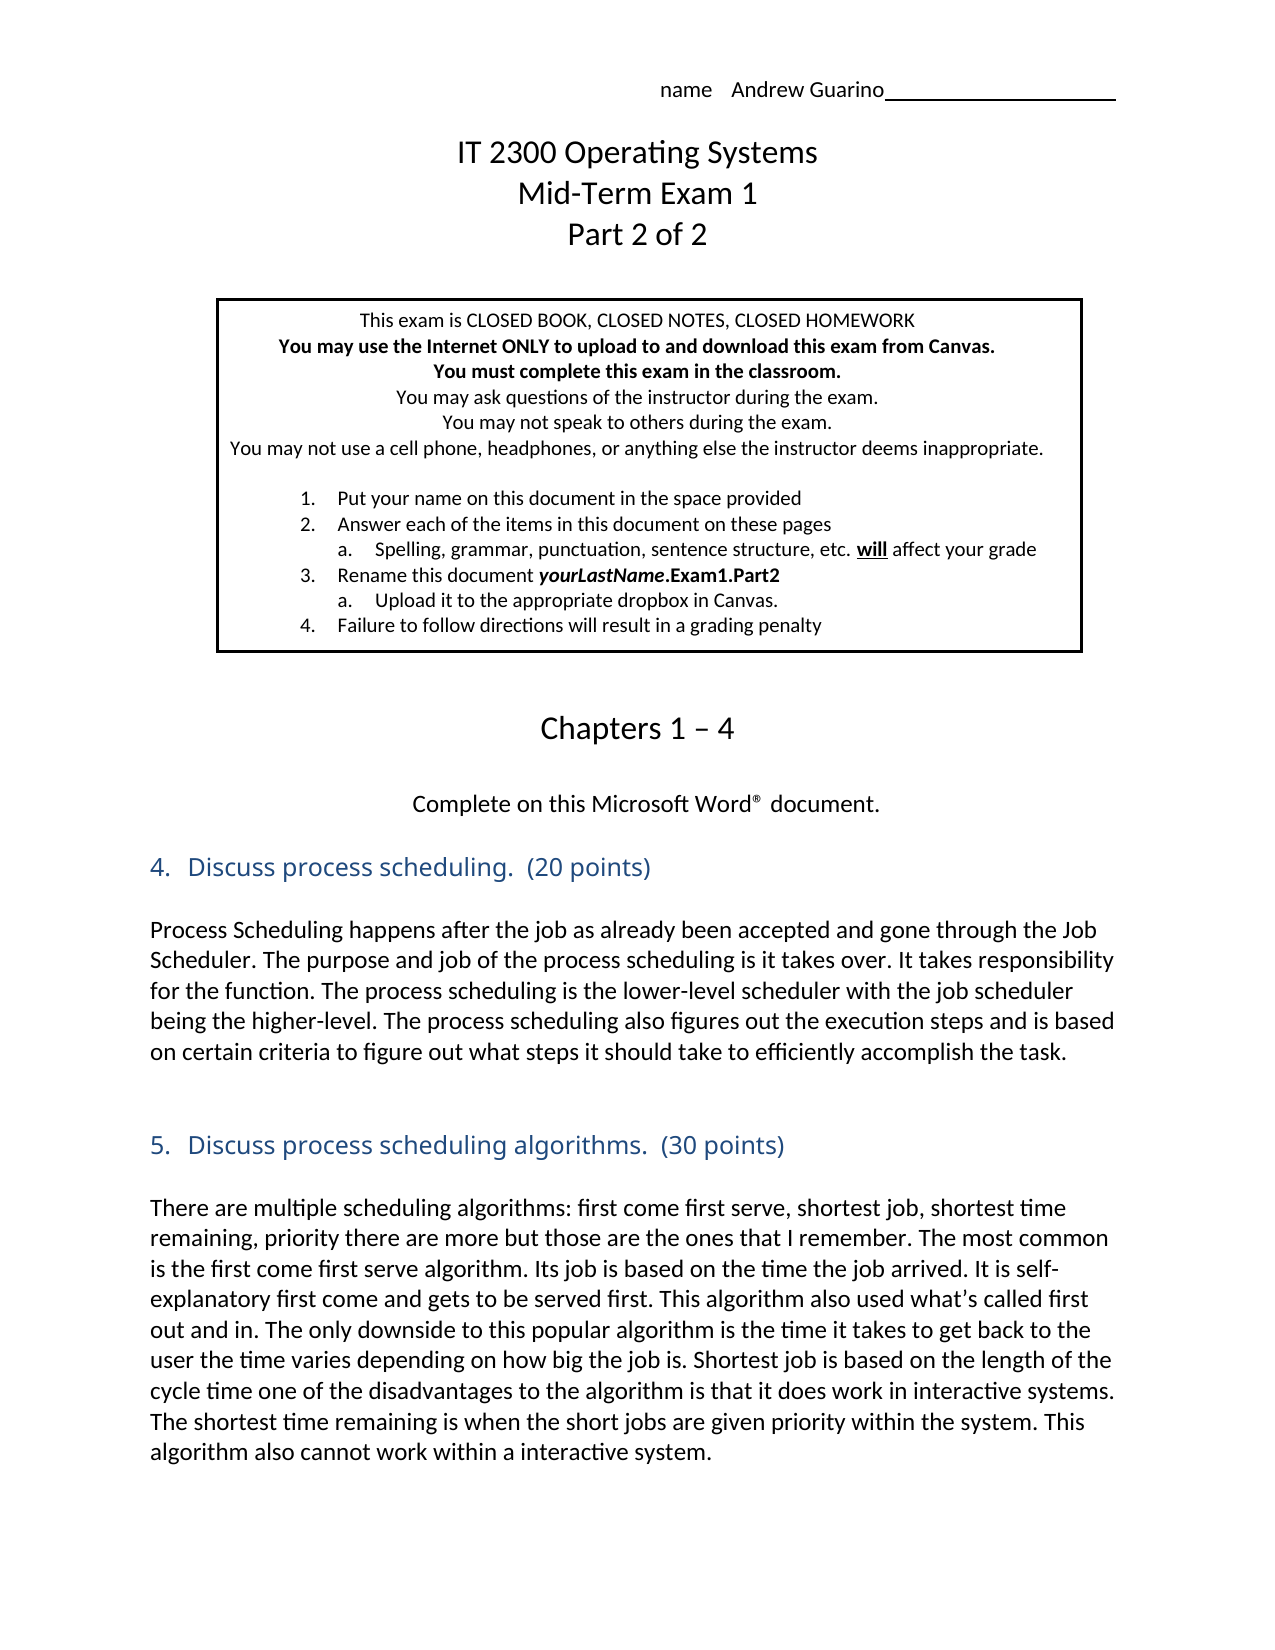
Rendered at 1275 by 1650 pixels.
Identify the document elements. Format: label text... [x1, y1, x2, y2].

text You must complete this exam in the classroom. [150, 358, 1125, 384]
list Failure to follow directions will result in a grading penalty [300, 613, 1087, 638]
list Upload it to the appropriate dropbox in Canvas. [337, 587, 1125, 613]
list Spelling, grammar, punctuation, sentence structure, etc. will affect your grade [337, 536, 1125, 562]
text You may use the Internet ONLY to upload to and download this exam from Canvas. [150, 333, 1125, 358]
list Discuss process scheduling algorithms. (30 points) [150, 1127, 1125, 1162]
list Process Scheduling happens after the job as already been accepted and gone through the Job Scheduler. The purpose and job of the process scheduling is it takes over. It takes responsibility for the function. The process scheduling is the lower-level scheduler with the job scheduler being the higher-level. The process scheduling also figures out the execution steps and is based on certain criteria to figure out what steps it should take to efficiently accomplish the task. [150, 914, 1125, 1066]
list Discuss process scheduling. (20 points) [150, 849, 1125, 883]
list Rename this document yourLastName.Exam1.Part2 [300, 562, 1125, 587]
text There are multiple scheduling algorithms: first come first serve, shortest job, shortest time remaining, priority there are more but those are the ones that I remember. The most common is the first come first serve algorithm. Its job is based on the time the job arrived. It is self-explanatory first come and gets to be served first. This algorithm also used what’s called first out and in. The only downside to this popular algorithm is the time it takes to get back to the user the time varies depending on how big the job is. Shortest job is based on the length of the cycle time one of the disadvantages to the algorithm is that it does work in interactive systems. The shortest time remaining is when the short jobs are given priority within the system. This algorithm also cannot work within a interactive system. [150, 1192, 1125, 1467]
text Complete on this Microsoft Word® document. [412, 788, 1125, 819]
text This exam is CLOSED BOOK, CLOSED NOTES, CLOSED HOMEWORK [150, 308, 1125, 333]
list Put your name on this document in the space provided [300, 486, 1125, 511]
text You may not use a cell phone, headphones, or anything else the instructor deems inappropriate. [150, 435, 1125, 460]
text You may not speak to others during the exam. [150, 409, 1125, 435]
text Chapters 1 – 4 [150, 707, 1125, 747]
list Answer each of the items in this document on these pages [300, 511, 1125, 536]
text You may ask questions of the instructor during the exam. [150, 384, 1125, 409]
